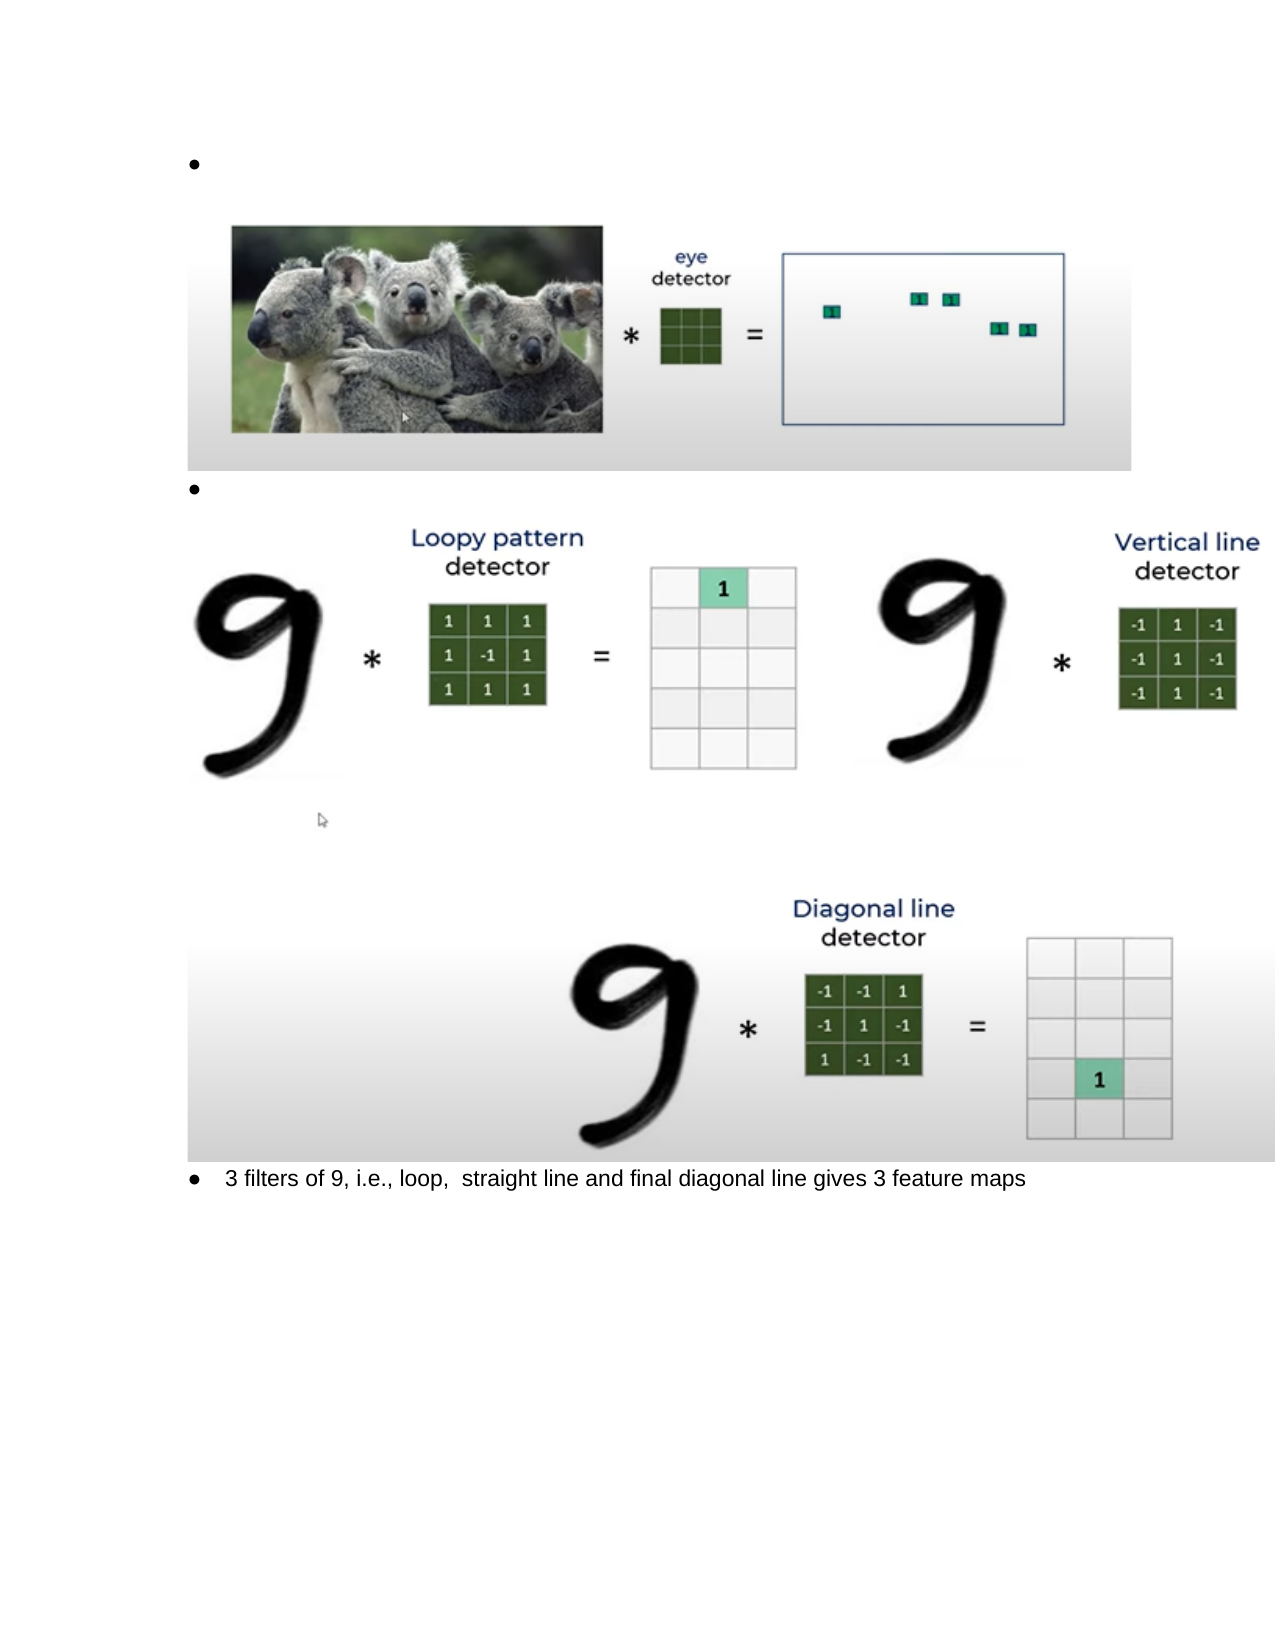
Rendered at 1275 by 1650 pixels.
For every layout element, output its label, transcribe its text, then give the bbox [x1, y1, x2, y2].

picture [187, 505, 1275, 1162]
picture [187, 180, 1132, 471]
list 3 filters of 9, i.e., loop, straight line and final diagonal line gives 3 feature maps [187, 1165, 1125, 1191]
